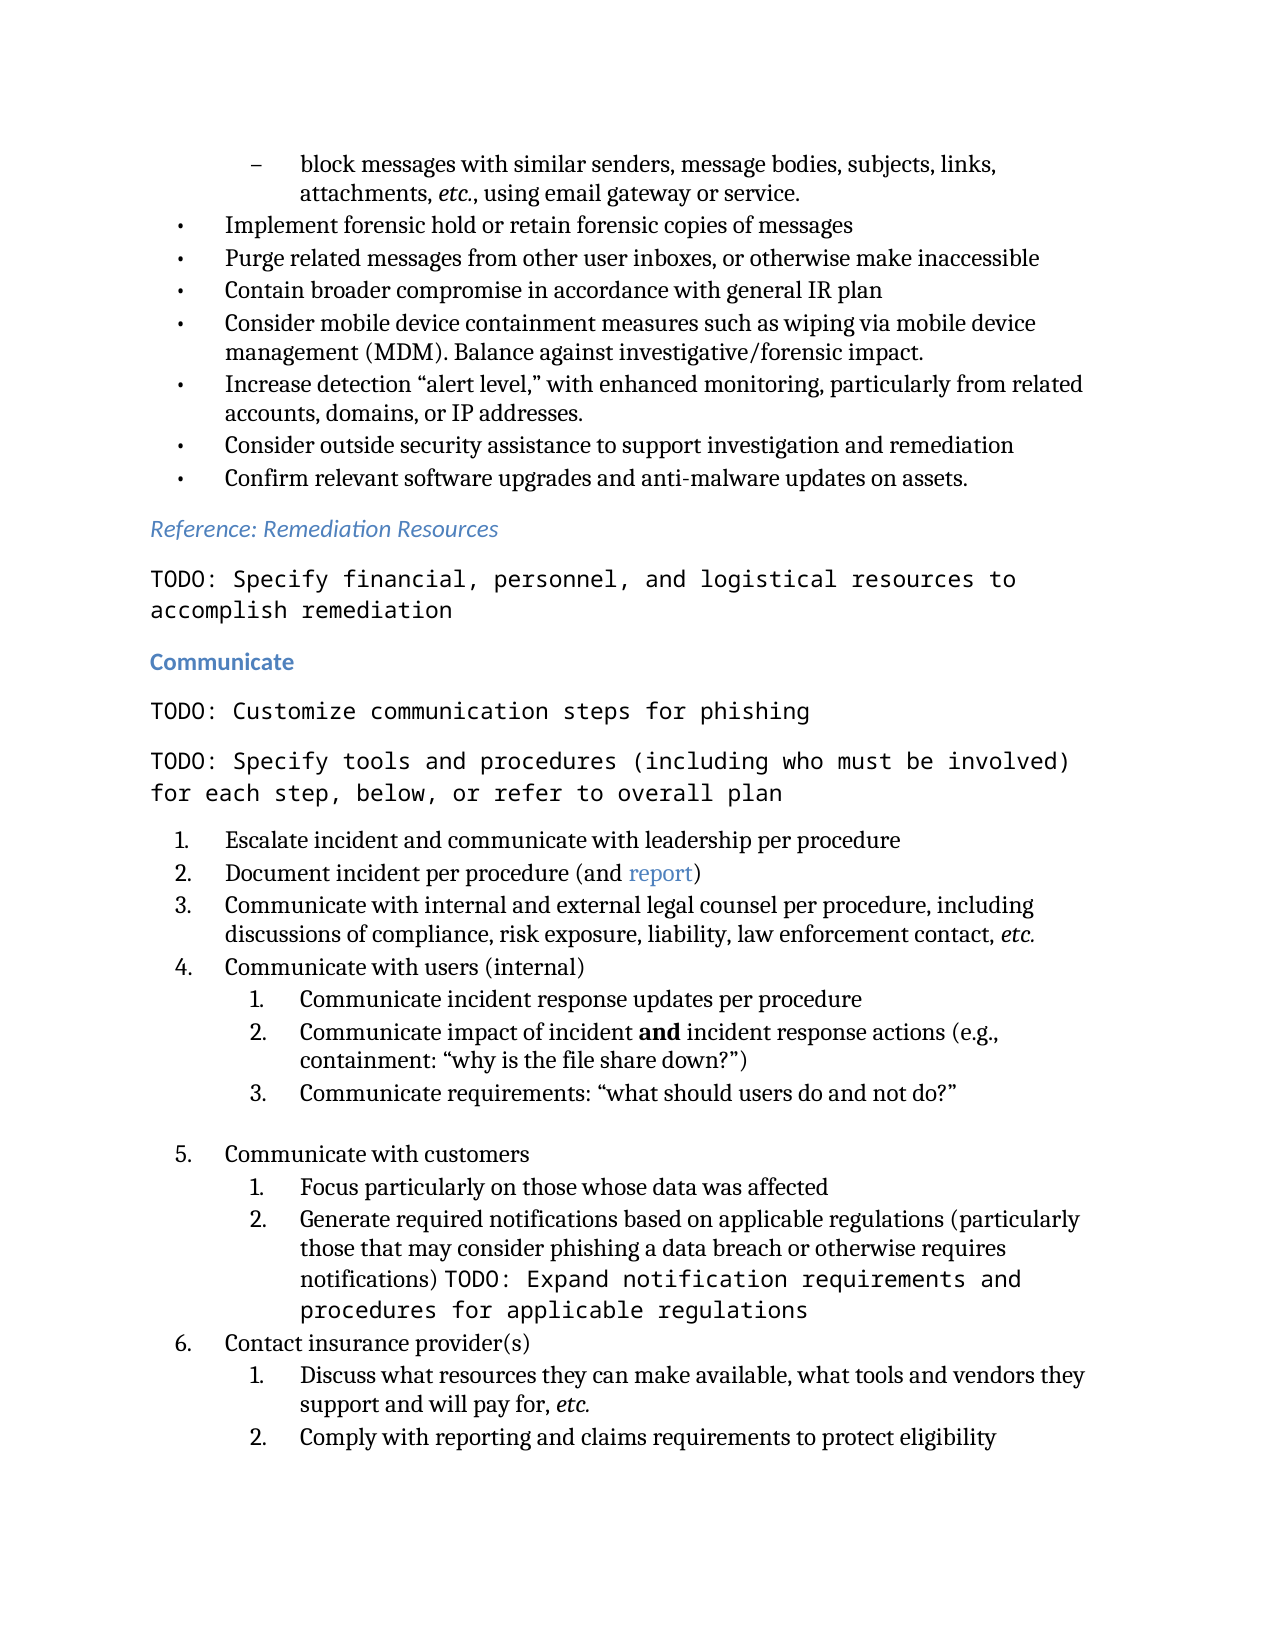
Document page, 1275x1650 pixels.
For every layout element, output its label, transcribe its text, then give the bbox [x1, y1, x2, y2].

list Consider outside security assistance to support investigation and remediation [175, 431, 1125, 460]
list block messages with similar senders, message bodies, subjects, links, attachments, etc., using email gateway or service. [250, 150, 1125, 207]
list Increase detection “alert level,” with enhanced monitoring, particularly from related accounts, domains, or IP addresses. [175, 370, 1125, 427]
list Document incident per procedure (and report) [175, 859, 1125, 888]
list Purge related messages from other user inboxes, or otherwise make inaccessible [175, 244, 1125, 272]
list Focus particularly on those whose data was affected [250, 1173, 1125, 1201]
list Generate required notifications based on applicable regulations (particularly those that may consider phishing a data breach or otherwise requires notifications) TODO: Expand notification requirements and procedures for applicable regulations [250, 1205, 1125, 1325]
subtitle Reference: Remediation Resources [150, 513, 1125, 544]
list Contain broader compromise in accordance with general IR plan [175, 276, 1125, 305]
text TODO: Specify tools and procedures (including who must be involved) for each step, below, or refer to overall plan [150, 745, 1125, 808]
list Communicate with customers [175, 1140, 1125, 1169]
list Communicate with internal and external legal counsel per procedure, including discussions of compliance, risk exposure, liability, law enforcement contact, etc. [175, 891, 1125, 949]
text TODO: Customize communication steps for phishing [150, 695, 1125, 726]
list Communicate impact of incident and incident response actions (e.g., containment: “why is the file share down?”) [250, 1018, 1125, 1075]
list Consider mobile device containment measures such as wiping via mobile device management (MDM). Balance against investigative/forensic impact. [175, 309, 1125, 366]
list Communicate incident response updates per procedure [250, 985, 1125, 1014]
list Implement forensic hold or retain forensic copies of messages [175, 211, 1125, 240]
list Confirm relevant software upgrades and anti-malware updates on assets. [175, 464, 1125, 492]
text TODO: Specify financial, personnel, and logistical resources to accomplish remediation [150, 563, 1125, 625]
list Communicate requirements: “what should users do and not do?” [250, 1079, 1125, 1136]
list Escalate incident and communicate with leadership per procedure [175, 826, 1125, 855]
list Comply with reporting and claims requirements to protect eligibility [250, 1423, 1125, 1451]
list Communicate with users (internal) [175, 953, 1125, 981]
list Discuss what resources they can make available, what tools and vendors they support and will pay for, etc. [250, 1361, 1125, 1419]
subtitle Communicate [150, 646, 1125, 676]
list Contact insurance provider(s) [175, 1329, 1125, 1358]
